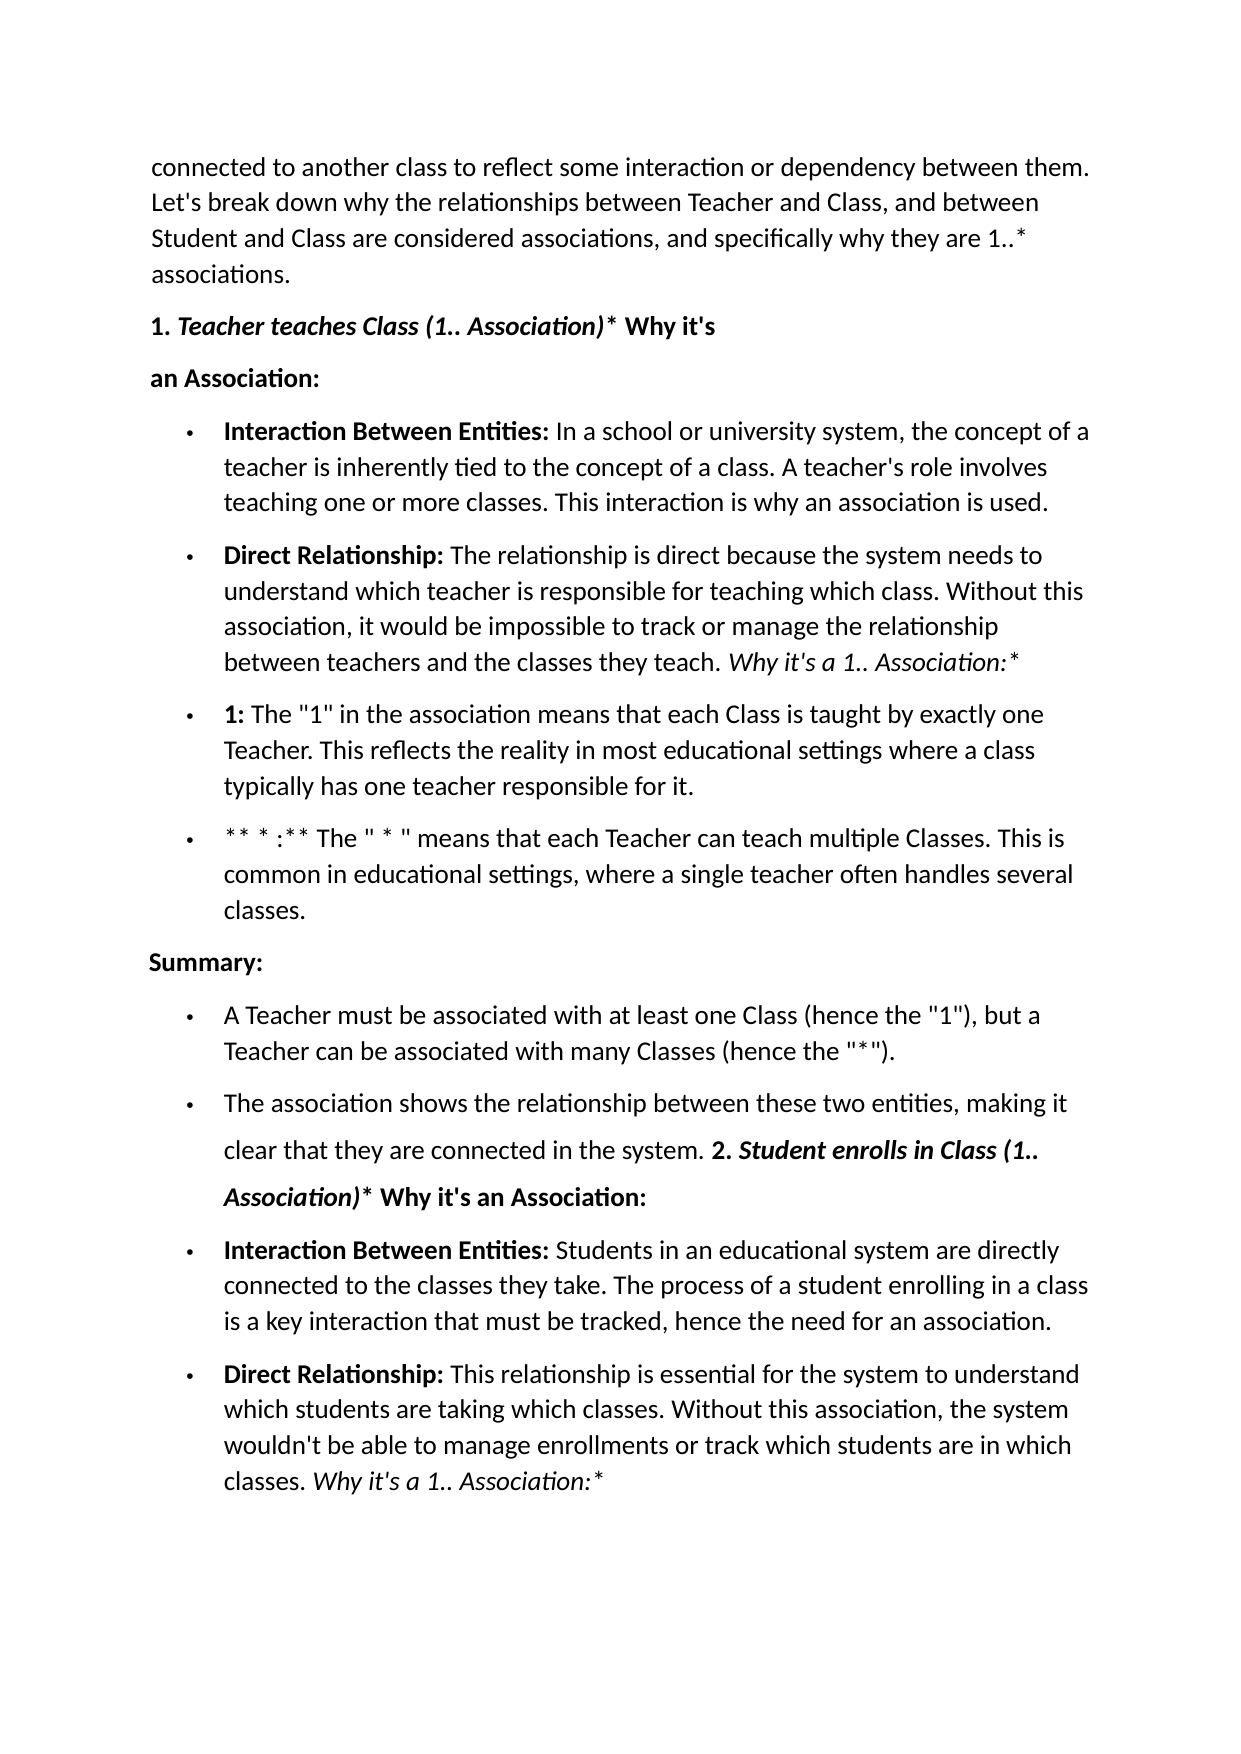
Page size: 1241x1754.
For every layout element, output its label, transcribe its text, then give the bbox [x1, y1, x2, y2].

list Interaction Between Entities: Students in an educational system are directly connected to the classes they take. The process of a student enrolling in a class is a key interaction that must be tracked, hence the need for an association. [186, 1233, 1095, 1337]
text 1. Teacher teaches Class (1.. Association)* Why it's an Association: [150, 309, 734, 395]
list 1: The "1" in the association means that each Class is taught by exactly one Teacher. This reflects the reality in most educational settings where a class typically has one teacher responsible for it. [186, 698, 1095, 802]
list A Teacher must be associated with at least one Class (hence the "1"), but a Teacher can be associated with many Classes (hence the "*"). [186, 998, 1095, 1067]
text Summary: [148, 946, 1096, 979]
list ** * :** The " * " means that each Teacher can teach multiple Classes. This is common in educational settings, where a single teacher often handles several classes. [186, 822, 1095, 926]
list The association shows the relationship between these two entities, making it clear that they are connected in the system. 2. Student enrolls in Class (1.. Association)* Why it's an Association: [186, 1087, 1095, 1213]
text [150, 150, 1095, 290]
list Direct Relationship: The relationship is direct because the system needs to understand which teacher is responsible for teaching which class. Without this association, it would be impossible to track or manage the relationship between teachers and the classes they teach. Why it's a 1.. Association:* [186, 538, 1095, 678]
list Interaction Between Entities: In a school or university system, the concept of a teacher is inherently tied to the concept of a class. A teacher's role involves teaching one or more classes. This interaction is why an association is used. [186, 414, 1095, 518]
list Direct Relationship: This relationship is essential for the system to understand which students are taking which classes. Without this association, the system wouldn't be able to manage enrollments or track which students are in which classes. Why it's a 1.. Association:* [186, 1357, 1095, 1497]
